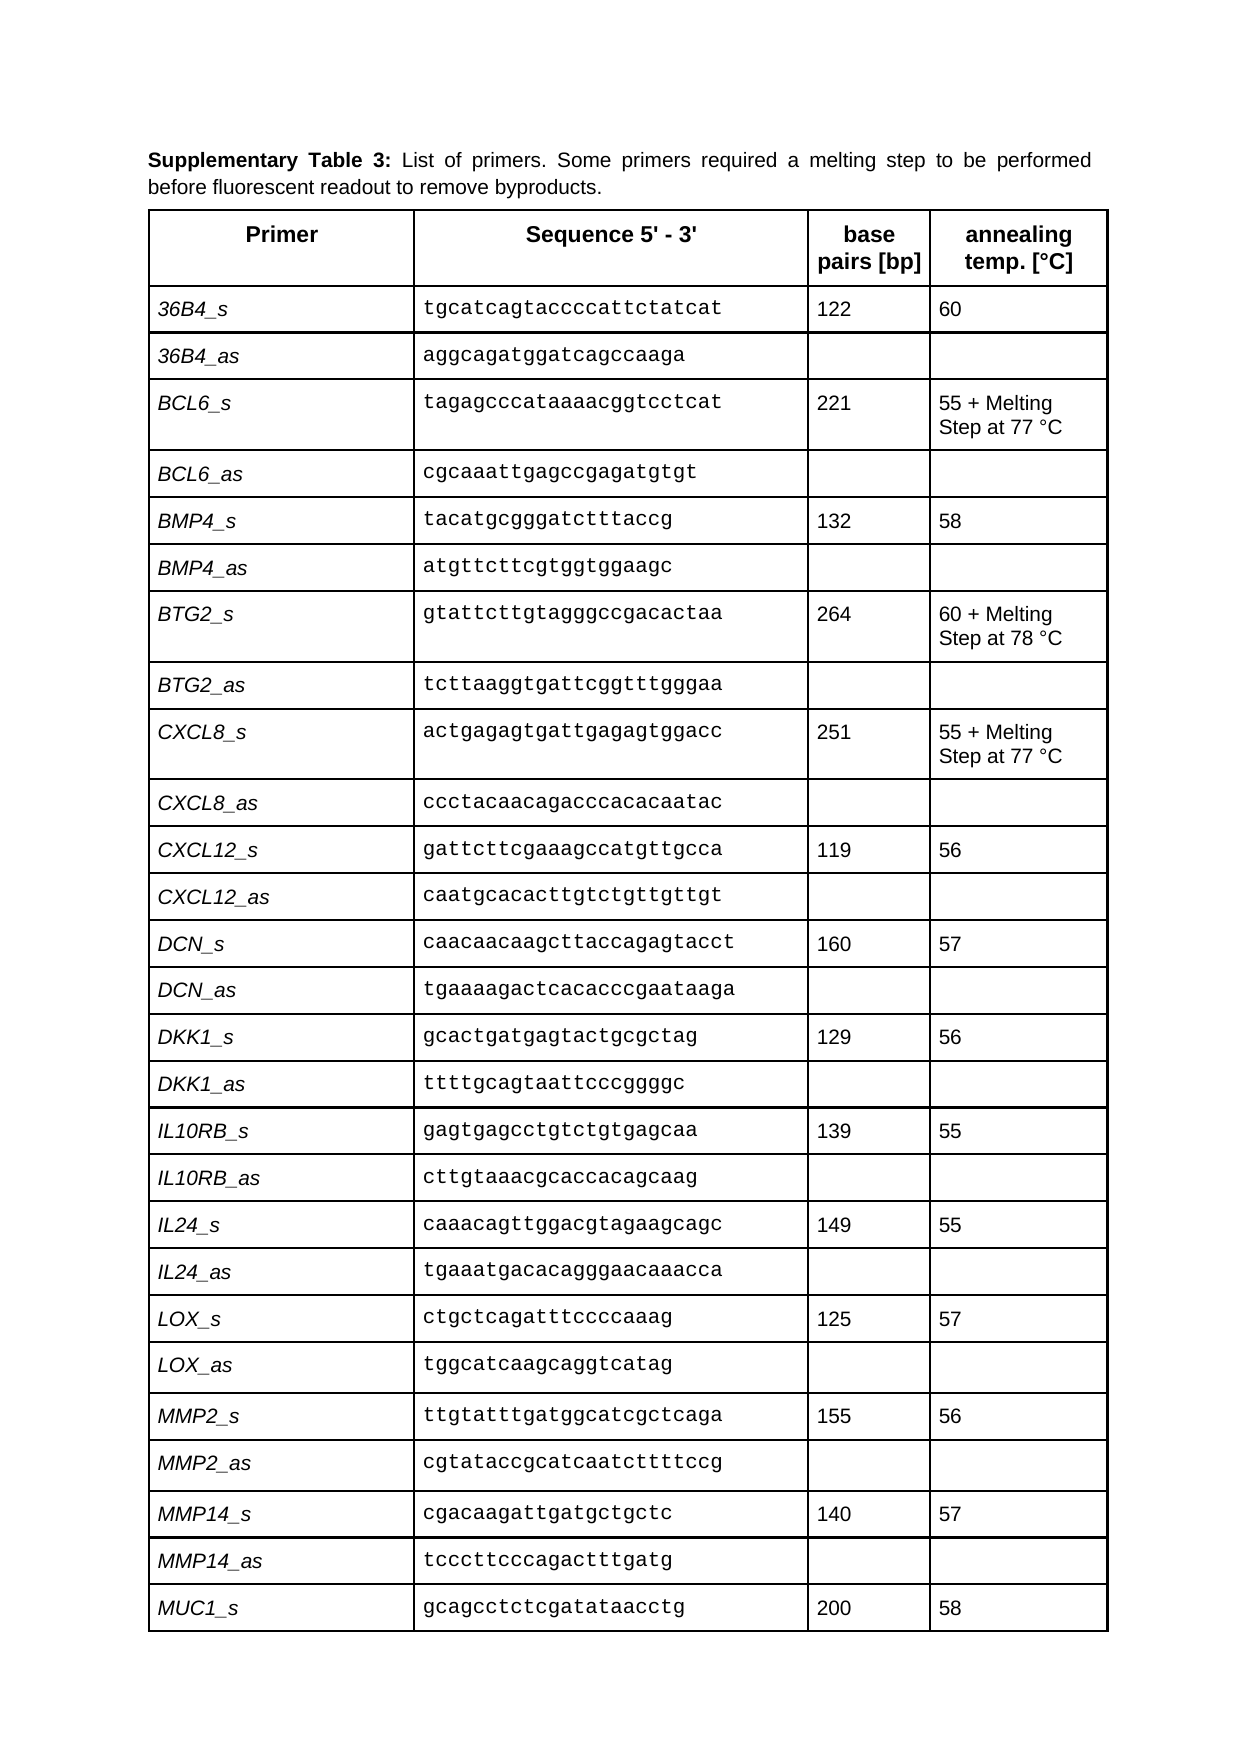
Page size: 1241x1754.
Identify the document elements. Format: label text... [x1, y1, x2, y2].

table_cell IL24_as [150, 1249, 413, 1294]
table_cell [809, 1343, 929, 1392]
table_cell [809, 1539, 929, 1583]
table_cell CXCL8_as [150, 780, 413, 825]
table_cell cgtataccgcatcaatcttttccg [415, 1441, 807, 1489]
table_cell 149 [809, 1202, 929, 1247]
table_cell 125 [809, 1296, 929, 1341]
table_cell IL10RB_s [150, 1109, 413, 1153]
table_cell BMP4_as [150, 545, 413, 590]
table_cell tcttaaggtgattcggtttgggaa [415, 663, 807, 707]
table_cell gcactgatgagtactgcgctag [415, 1015, 807, 1059]
table_cell 122 [809, 287, 929, 331]
table_cell 56 [931, 1394, 1106, 1438]
table_cell DKK1_s [150, 1015, 413, 1059]
table_cell gtattcttgtagggccgacactaa [415, 592, 807, 661]
table_cell cgcaaattgagccgagatgtgt [415, 451, 807, 496]
table_cell 58 [931, 498, 1106, 543]
table_cell [931, 1539, 1106, 1583]
table_cell aggcagatggatcagccaaga [415, 334, 807, 378]
table_cell 55 [931, 1202, 1106, 1247]
table_cell tgaaatgacacagggaacaaacca [415, 1249, 807, 1294]
table_cell [809, 545, 929, 590]
table_cell 57 [931, 921, 1106, 966]
table_cell [809, 968, 929, 1013]
table_cell cttgtaaacgcaccacagcaag [415, 1155, 807, 1200]
table_header annealing temp. [°C] [931, 211, 1106, 284]
table_cell 60 [931, 287, 1106, 331]
table_cell gattcttcgaaagccatgttgcca [415, 827, 807, 872]
table_cell MMP2_as [150, 1441, 413, 1489]
table_cell 160 [809, 921, 929, 966]
table_cell 140 [809, 1492, 929, 1536]
table_cell 57 [931, 1492, 1106, 1536]
table_cell BMP4_s [150, 498, 413, 543]
table_cell CXCL8_s [150, 710, 413, 778]
table_cell [809, 1441, 929, 1489]
table_cell tggcatcaagcaggtcatag [415, 1343, 807, 1392]
table_cell ttgtatttgatggcatcgctcaga [415, 1394, 807, 1438]
table_cell 119 [809, 827, 929, 872]
table_header base pairs [bp] [809, 211, 929, 284]
table_cell CXCL12_as [150, 874, 413, 919]
table_cell 155 [809, 1394, 929, 1438]
table_cell [931, 968, 1106, 1013]
table_cell 200 [809, 1585, 929, 1630]
table_cell 36B4_as [150, 334, 413, 378]
table_cell 36B4_s [150, 287, 413, 331]
table_cell IL10RB_as [150, 1155, 413, 1200]
table_cell ttttgcagtaattcccggggc [415, 1062, 807, 1106]
table_cell tgcatcagtaccccattctatcat [415, 287, 807, 331]
table_cell DCN_as [150, 968, 413, 1013]
table_cell [931, 334, 1106, 378]
table_cell ccctacaacagacccacacaatac [415, 780, 807, 825]
text Supplementary Table 3: List of primers. Some primers required a melting step to be performed before fluorescent readout to remove byproducts. [148, 148, 1093, 199]
table_cell caacaacaagcttaccagagtacct [415, 921, 807, 966]
table_cell 129 [809, 1015, 929, 1059]
table_cell [809, 1155, 929, 1200]
table_cell 58 [931, 1585, 1106, 1630]
table_cell MUC1_s [150, 1585, 413, 1630]
table_cell [931, 874, 1106, 919]
table_cell tagagcccataaaacggtcctcat [415, 380, 807, 449]
table_cell 132 [809, 498, 929, 543]
table_cell [809, 780, 929, 825]
table_cell [809, 874, 929, 919]
table_cell MMP14_s [150, 1492, 413, 1536]
table_cell 264 [809, 592, 929, 661]
table_cell CXCL12_s [150, 827, 413, 872]
table_cell [931, 545, 1106, 590]
table_cell BTG2_as [150, 663, 413, 707]
table_cell 139 [809, 1109, 929, 1153]
table_cell cgacaagattgatgctgctc [415, 1492, 807, 1536]
table_cell BTG2_s [150, 592, 413, 661]
table_cell 56 [931, 827, 1106, 872]
table_cell actgagagtgattgagagtggacc [415, 710, 807, 778]
table_cell LOX_as [150, 1343, 413, 1392]
table_cell 57 [931, 1296, 1106, 1341]
table_cell 221 [809, 380, 929, 449]
table_header Sequence 5' - 3' [415, 211, 807, 284]
table_cell IL24_s [150, 1202, 413, 1247]
table_cell [931, 1249, 1106, 1294]
table_cell 55 [931, 1109, 1106, 1153]
table_cell caatgcacacttgtctgttgttgt [415, 874, 807, 919]
table_cell BCL6_s [150, 380, 413, 449]
table_cell [809, 663, 929, 707]
table_cell [931, 451, 1106, 496]
table_cell DKK1_as [150, 1062, 413, 1106]
table_cell [931, 663, 1106, 707]
table_cell MMP14_as [150, 1539, 413, 1583]
table_cell [809, 1249, 929, 1294]
table_cell [931, 780, 1106, 825]
table_cell [809, 1062, 929, 1106]
table_cell tgaaaagactcacacccgaataaga [415, 968, 807, 1013]
table_cell LOX_s [150, 1296, 413, 1341]
table_header Primer [150, 211, 413, 284]
table_cell [931, 1343, 1106, 1392]
table_cell atgttcttcgtggtggaagc [415, 545, 807, 590]
table_cell tcccttcccagactttgatg [415, 1539, 807, 1583]
table_cell BCL6_as [150, 451, 413, 496]
table_cell [931, 1062, 1106, 1106]
table_cell gcagcctctcgatataacctg [415, 1585, 807, 1630]
table_cell [931, 1441, 1106, 1489]
table_cell ctgctcagatttccccaaag [415, 1296, 807, 1341]
table_cell 60 + Melting Step at 78 °C [931, 592, 1106, 661]
table_cell 56 [931, 1015, 1106, 1059]
table_cell tacatgcgggatctttaccg [415, 498, 807, 543]
table_cell DCN_s [150, 921, 413, 966]
table_cell 55 + Melting Step at 77 °C [931, 380, 1106, 449]
table_cell 251 [809, 710, 929, 778]
table_cell 55 + Melting Step at 77 °C [931, 710, 1106, 778]
table_cell caaacagttggacgtagaagcagc [415, 1202, 807, 1247]
table_cell [809, 451, 929, 496]
table_cell [809, 334, 929, 378]
table_cell MMP2_s [150, 1394, 413, 1438]
table_cell [931, 1155, 1106, 1200]
table_cell gagtgagcctgtctgtgagcaa [415, 1109, 807, 1153]
